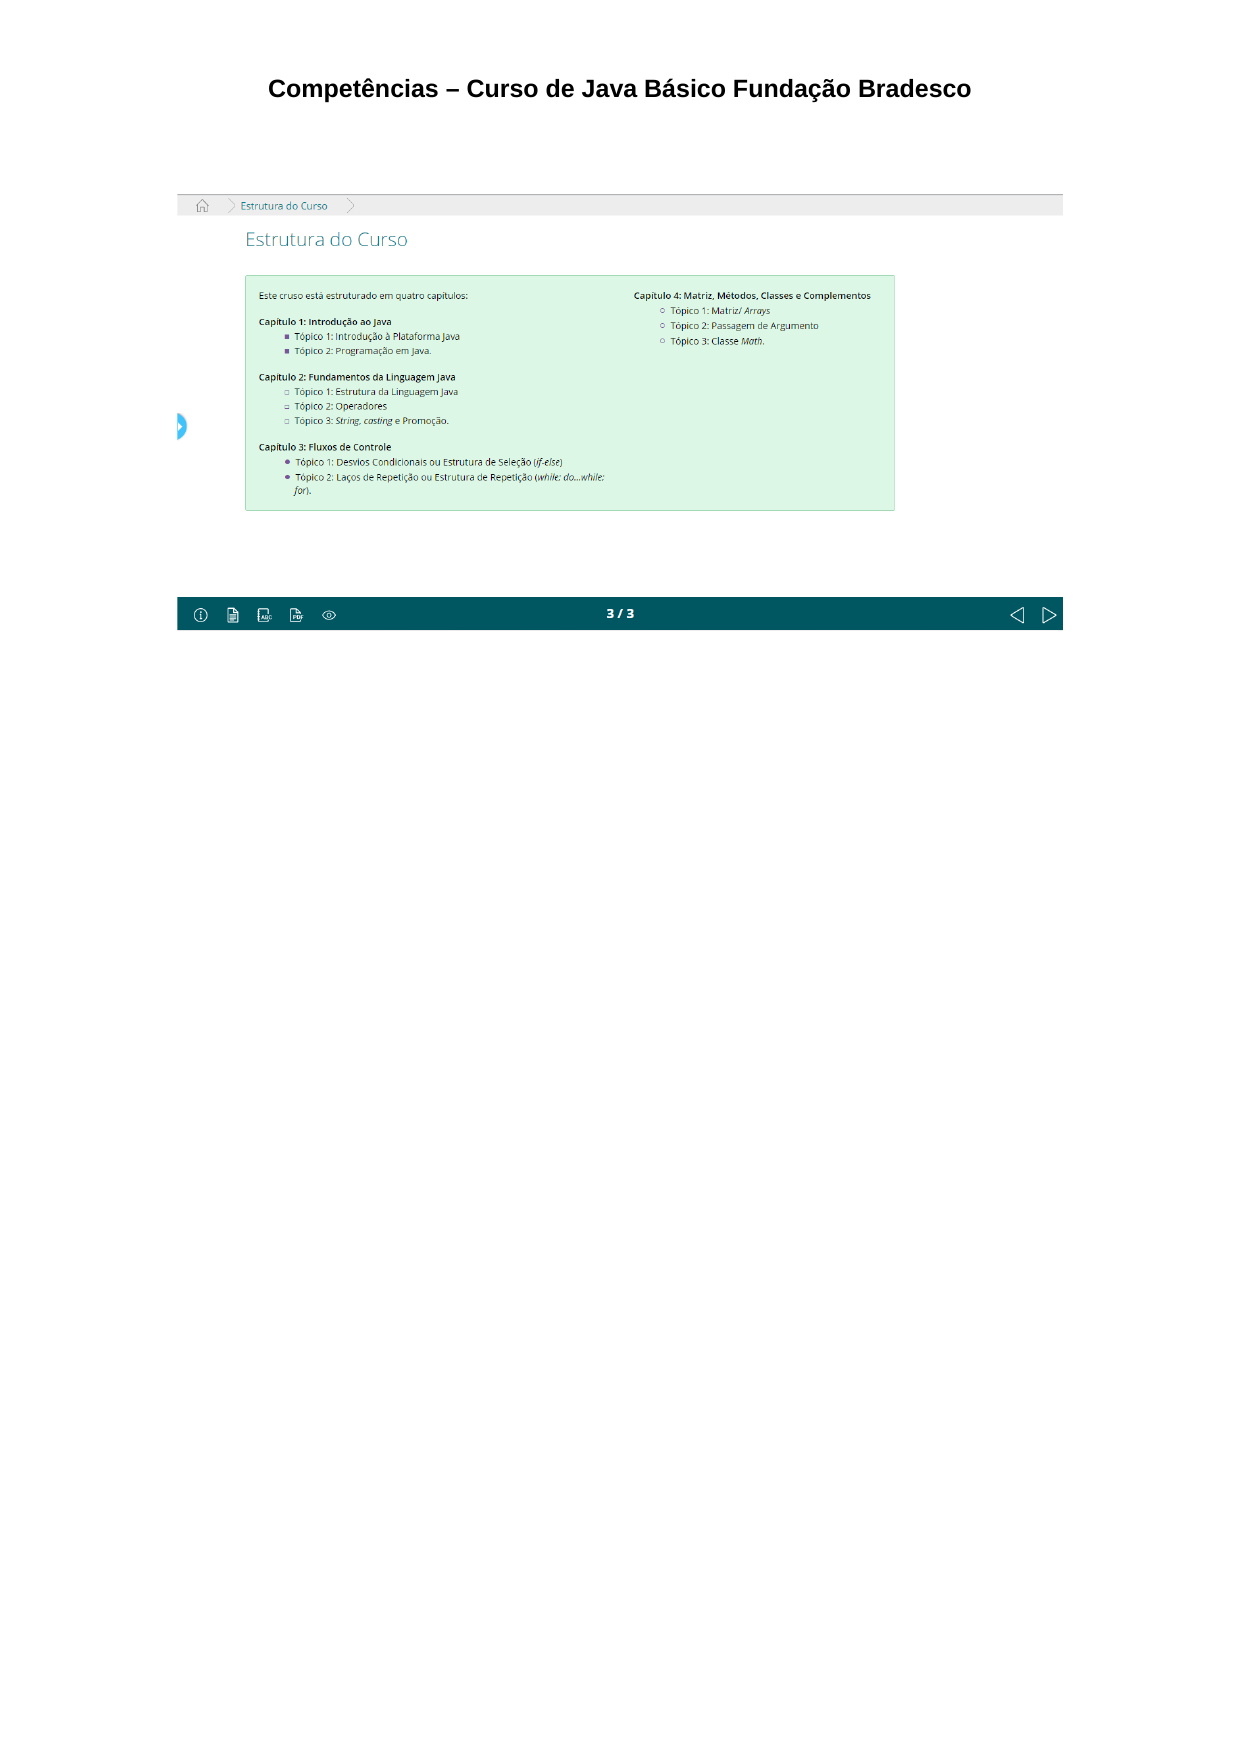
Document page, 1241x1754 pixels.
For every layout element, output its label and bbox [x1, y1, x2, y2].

picture [177, 194, 1063, 631]
